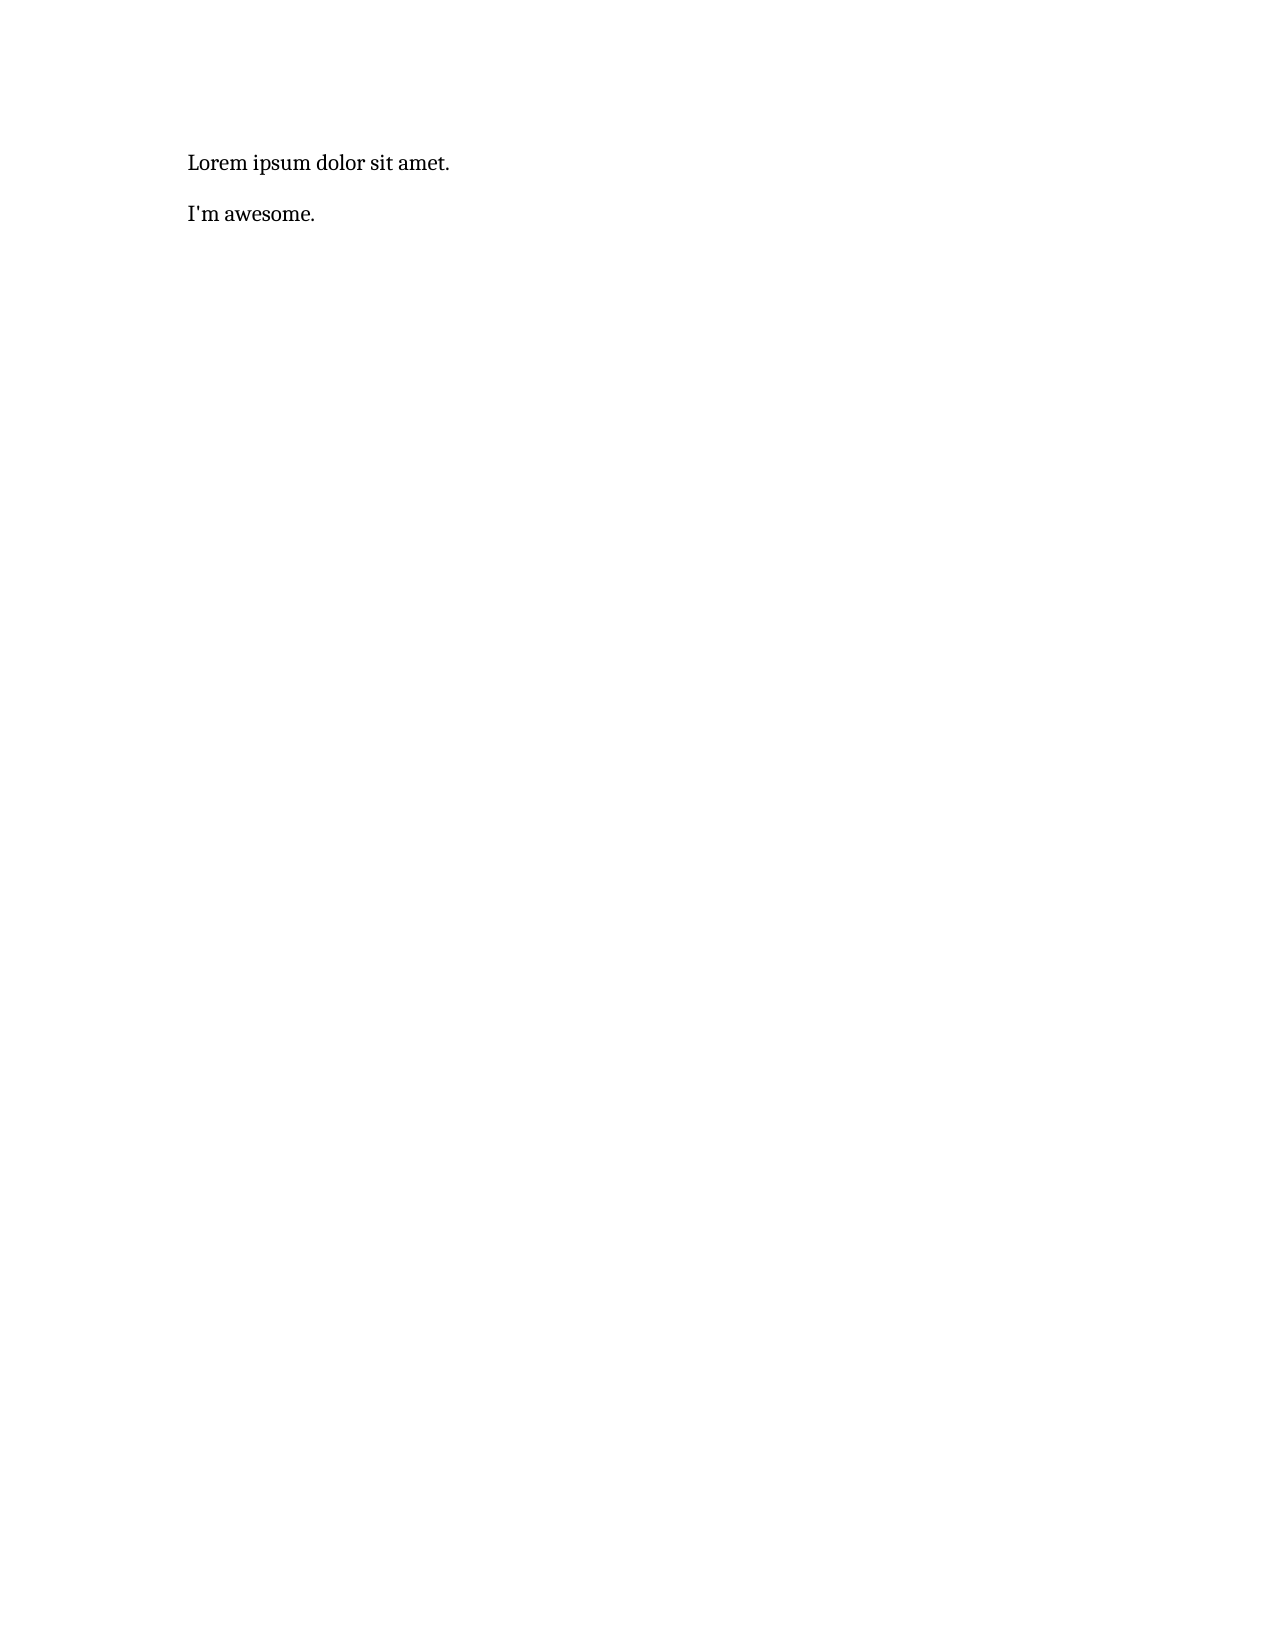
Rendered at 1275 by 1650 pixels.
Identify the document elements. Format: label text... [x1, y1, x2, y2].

text I'm awesome. [187, 201, 1087, 227]
text Lorem ipsum dolor sit amet. [187, 150, 1087, 176]
